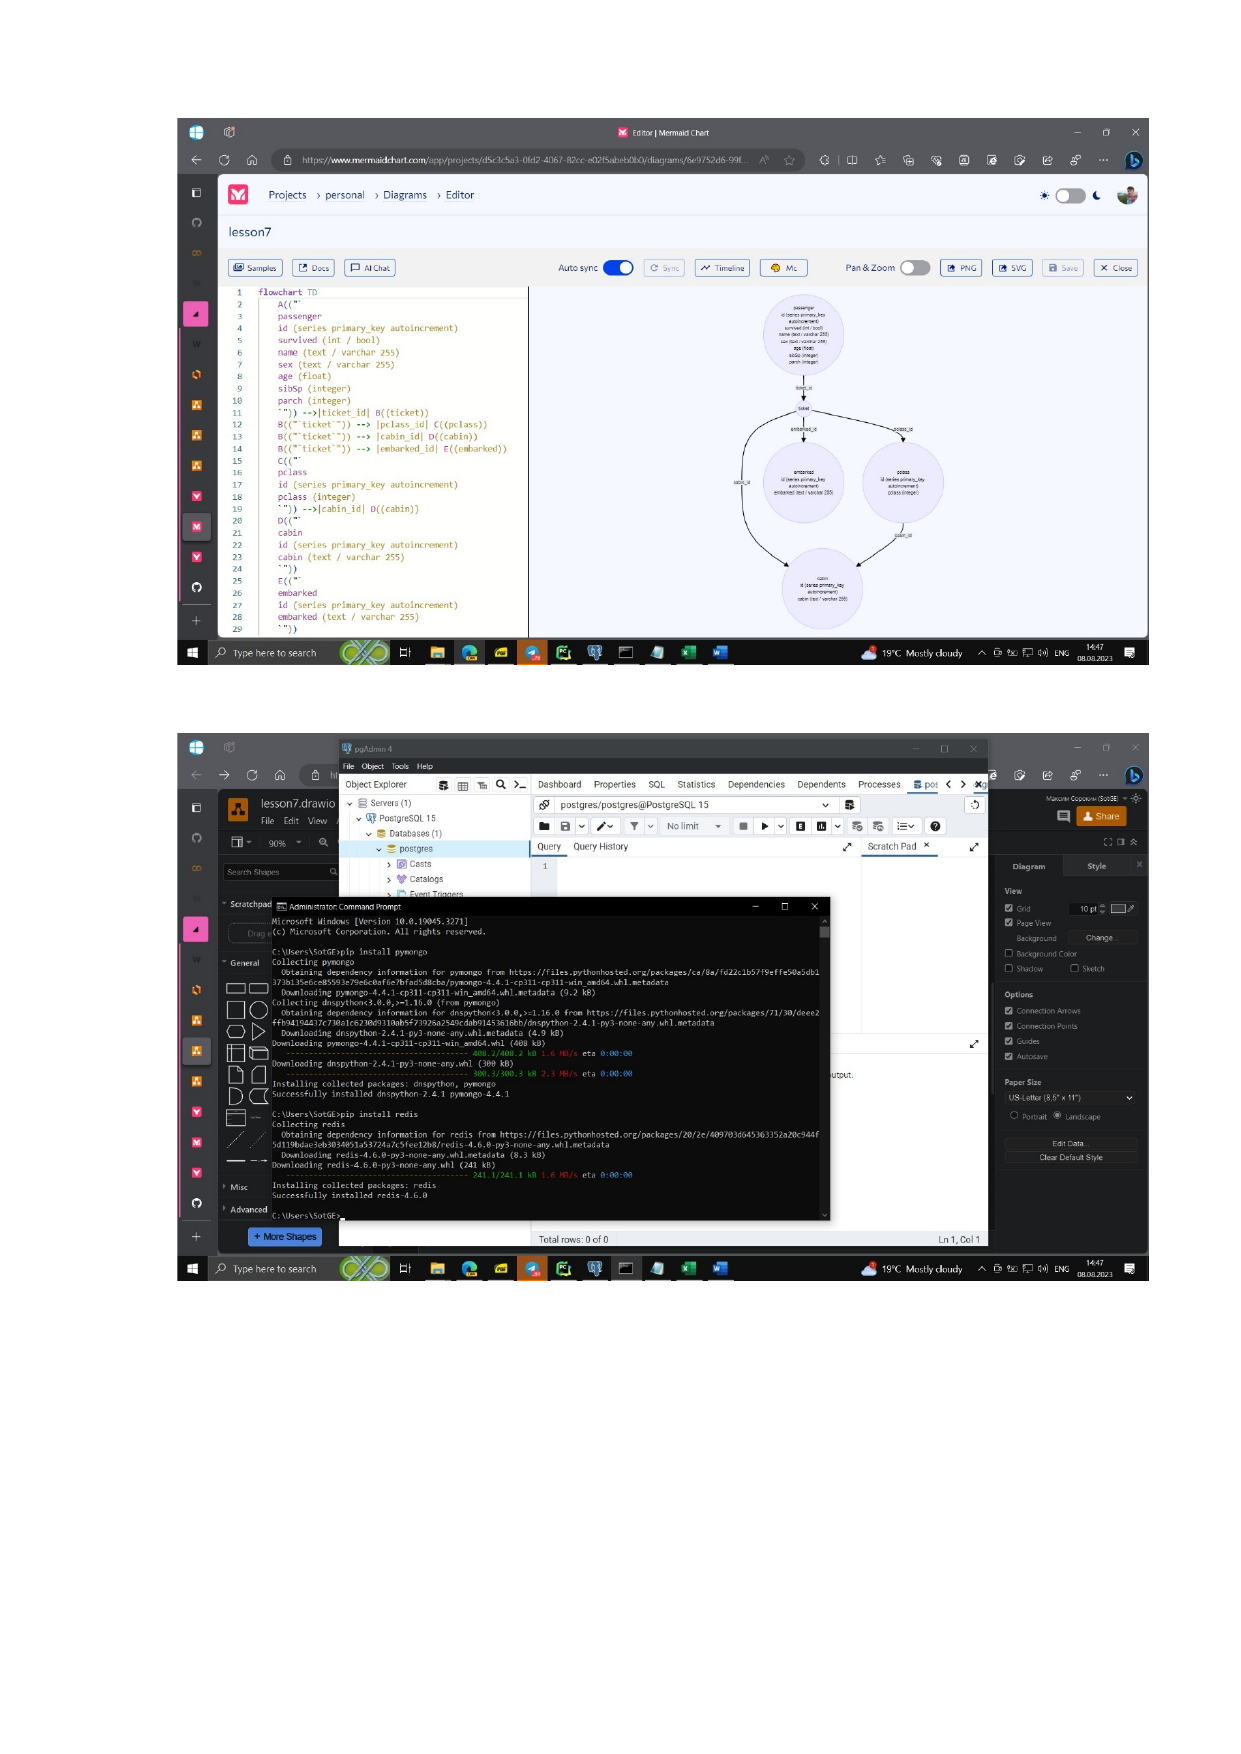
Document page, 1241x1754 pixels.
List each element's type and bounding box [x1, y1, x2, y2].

picture [177, 118, 1149, 665]
picture [177, 733, 1149, 1281]
